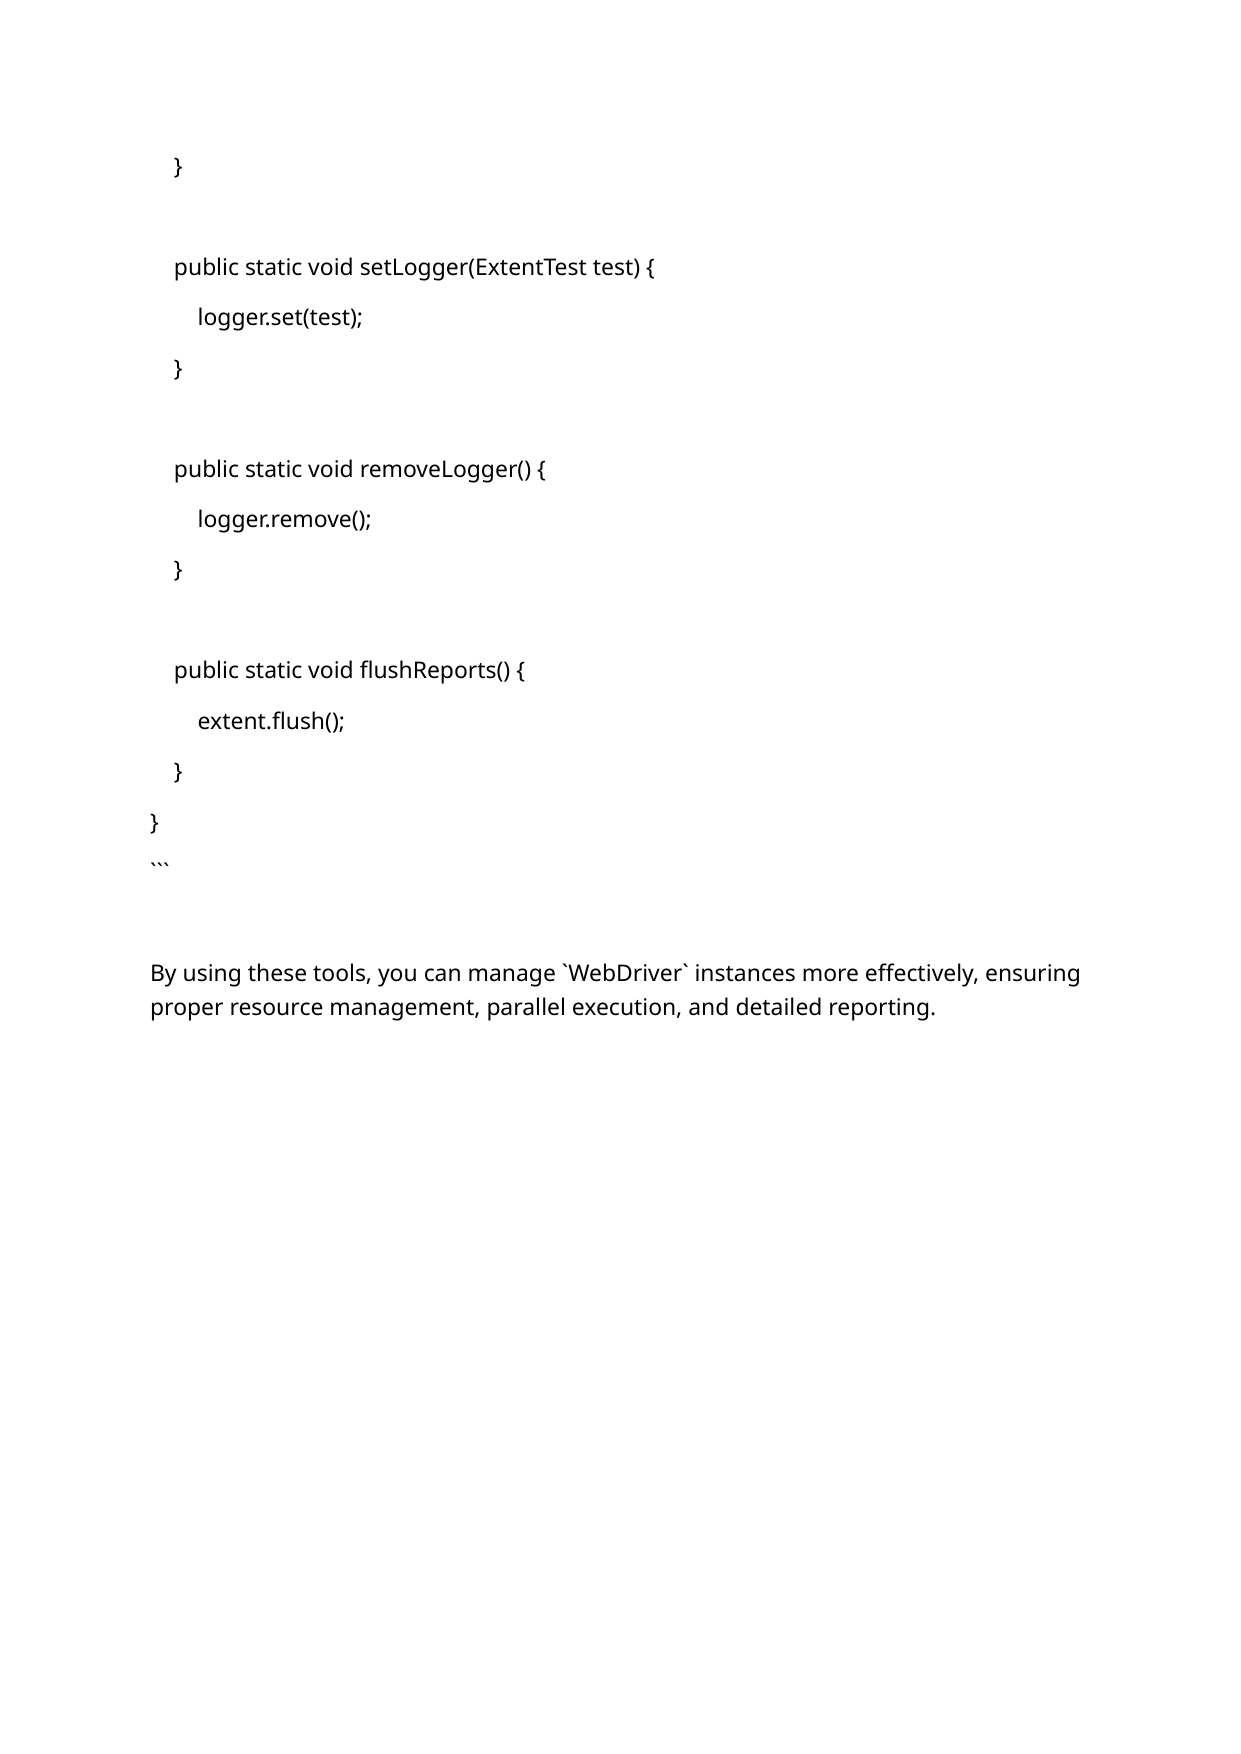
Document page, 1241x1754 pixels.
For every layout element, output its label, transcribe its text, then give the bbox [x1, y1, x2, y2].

text logger.set(test); [150, 301, 1090, 332]
text } [150, 805, 1090, 837]
text } [150, 150, 1090, 181]
text public static void flushReports() { [150, 654, 1090, 685]
text By using these tools, you can manage `WebDriver` instances more effectively, ensuring proper resource management, parallel execution, and detailed reporting. [150, 957, 1090, 1022]
text extent.flush(); [150, 704, 1090, 736]
text logger.remove(); [150, 503, 1090, 534]
text public static void setLogger(ExtentTest test) { [150, 251, 1090, 282]
text } [150, 553, 1090, 584]
text } [150, 755, 1090, 786]
text public static void removeLogger() { [150, 452, 1090, 484]
text ``` [150, 856, 1090, 887]
text } [150, 352, 1090, 383]
